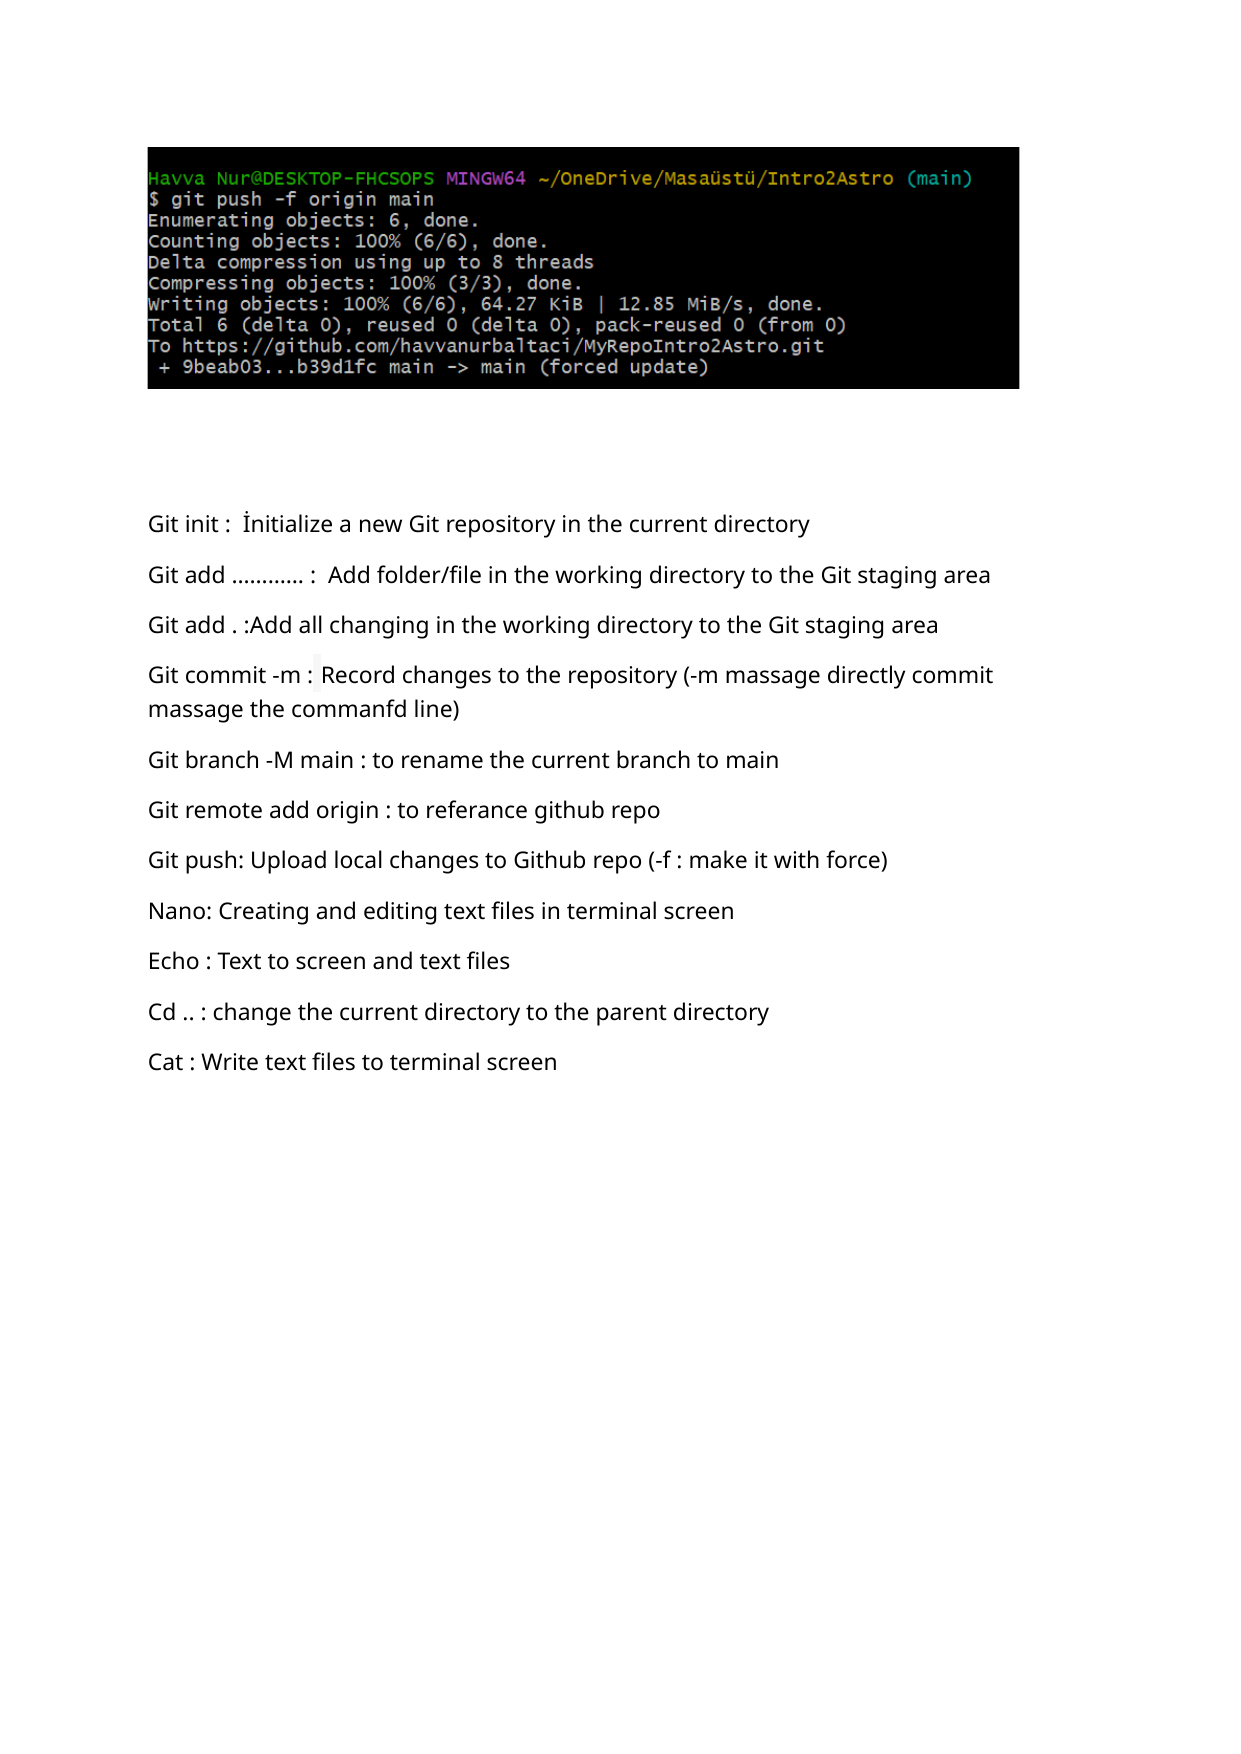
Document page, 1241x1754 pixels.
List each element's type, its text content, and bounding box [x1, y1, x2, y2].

text Git remote add origin : to referance github repo [148, 794, 1093, 825]
text Git init : İnitialize a new Git repository in the current directory [148, 508, 1093, 539]
text Git push: Upload local changes to Github repo (-f : make it with force) [148, 844, 1093, 876]
text Cat : Write text files to terminal screen [148, 1046, 1093, 1077]
text Cd .. : change the current directory to the parent directory [148, 996, 1093, 1027]
text Git commit -m : Record changes to the repository (-m massage directly commit massage the commanfd line) [148, 659, 1093, 724]
text Git add ………… : Add folder/file in the working directory to the Git staging area [148, 559, 1093, 590]
text Git branch -M main : to rename the current branch to main [148, 744, 1093, 775]
text Echo : Text to screen and text files [148, 945, 1093, 977]
text Nano: Creating and editing text files in terminal screen [148, 895, 1093, 926]
picture [147, 147, 1020, 389]
text Git add . :Add all changing in the working directory to the Git staging area [148, 609, 1093, 640]
